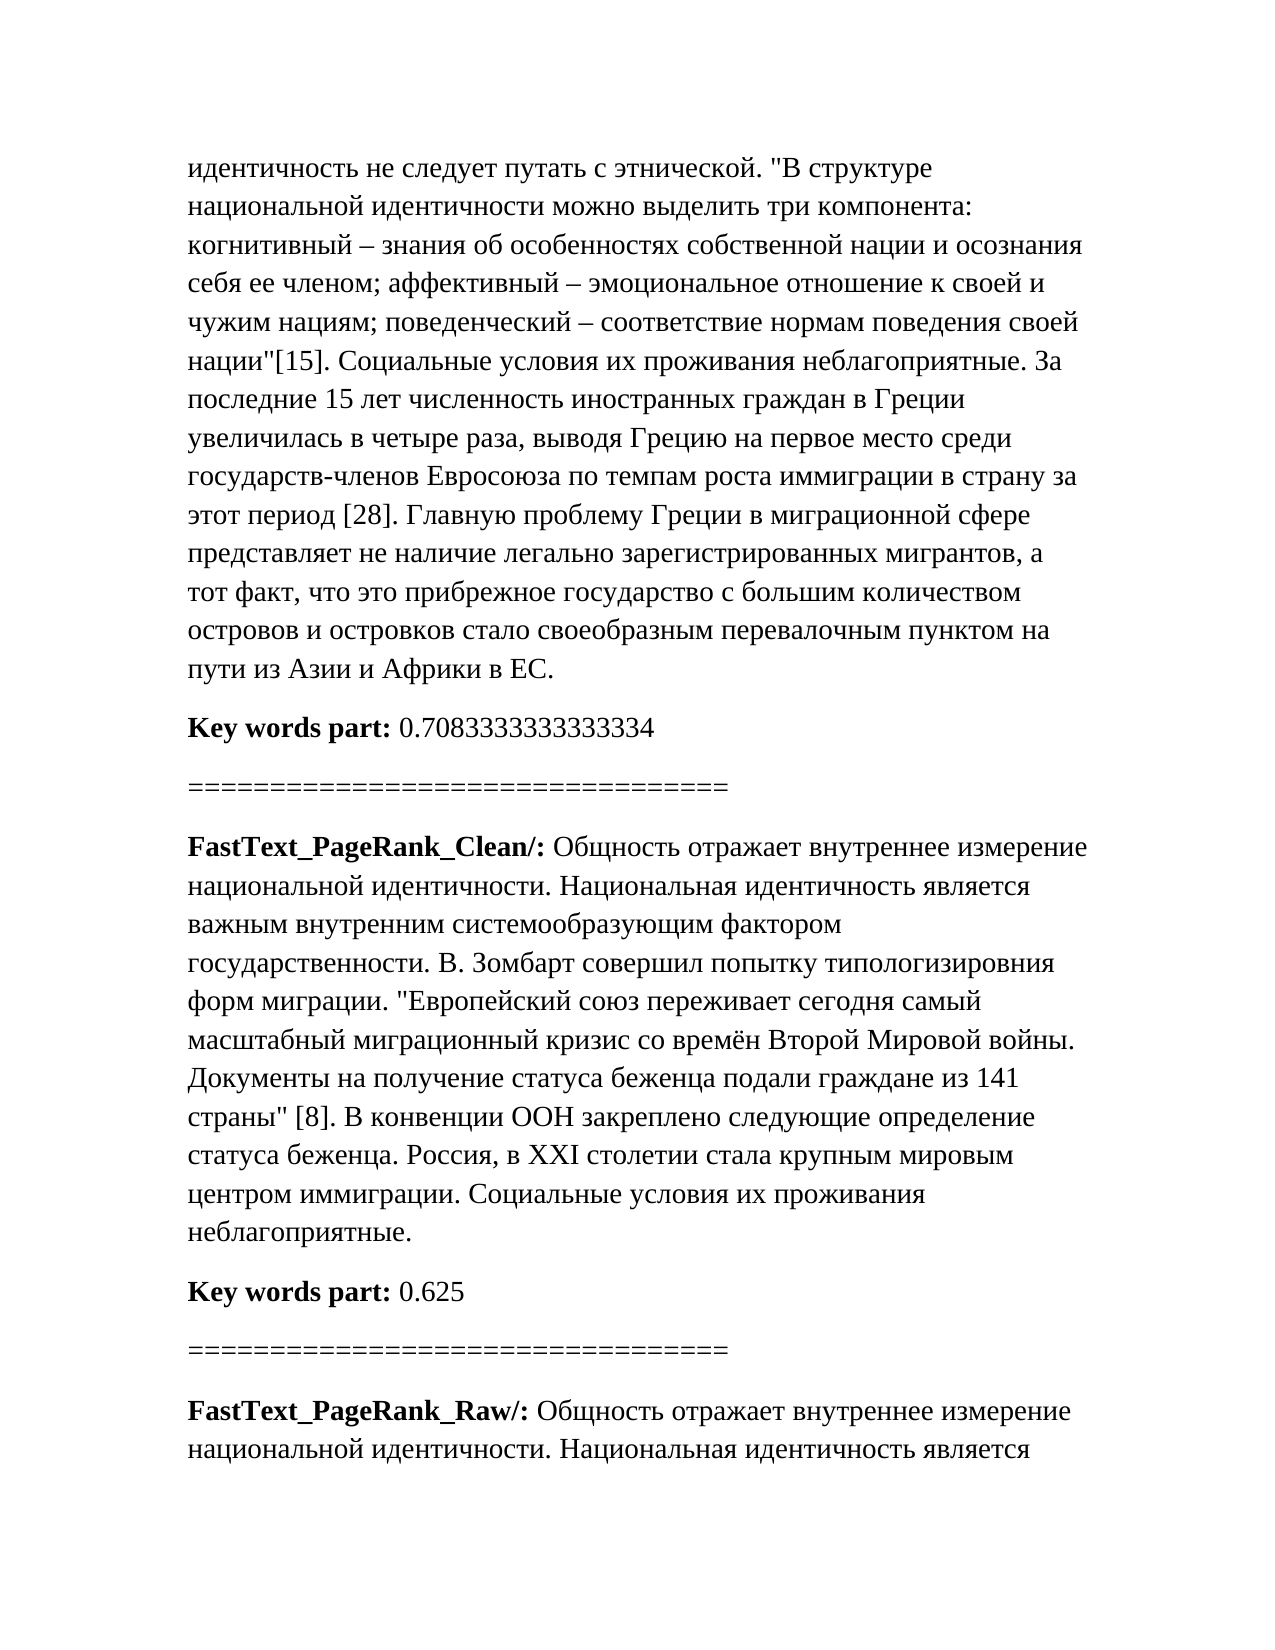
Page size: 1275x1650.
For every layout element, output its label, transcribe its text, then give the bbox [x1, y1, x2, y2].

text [187, 150, 1087, 684]
text Key words part: 0.625 [187, 1274, 1087, 1307]
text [187, 1393, 1087, 1465]
text ================================= [187, 770, 1087, 803]
text ================================= [187, 1333, 1087, 1367]
text FastText_PageRank_Clean/: Общность отражает внутреннее измерение национальной идентичности. Национальная идентичность является важным внутренним системообразующим фактором государственности. В. Зомбарт совершил попытку типологизировния форм миграции. "Европейский союз переживает сегодня самый масштабный миграционный кризис со времён Второй Мировой войны. Документы на получение статуса беженца подали граждане из 141 страны" [8]. В конвенции ООН закреплено следующие определение статуса беженца. Россия, в XXI столетии стала крупным мировым центром иммиграции. Социальные условия их проживания неблагоприятные. [187, 829, 1087, 1248]
text Key words part: 0.7083333333333334 [187, 710, 1087, 744]
